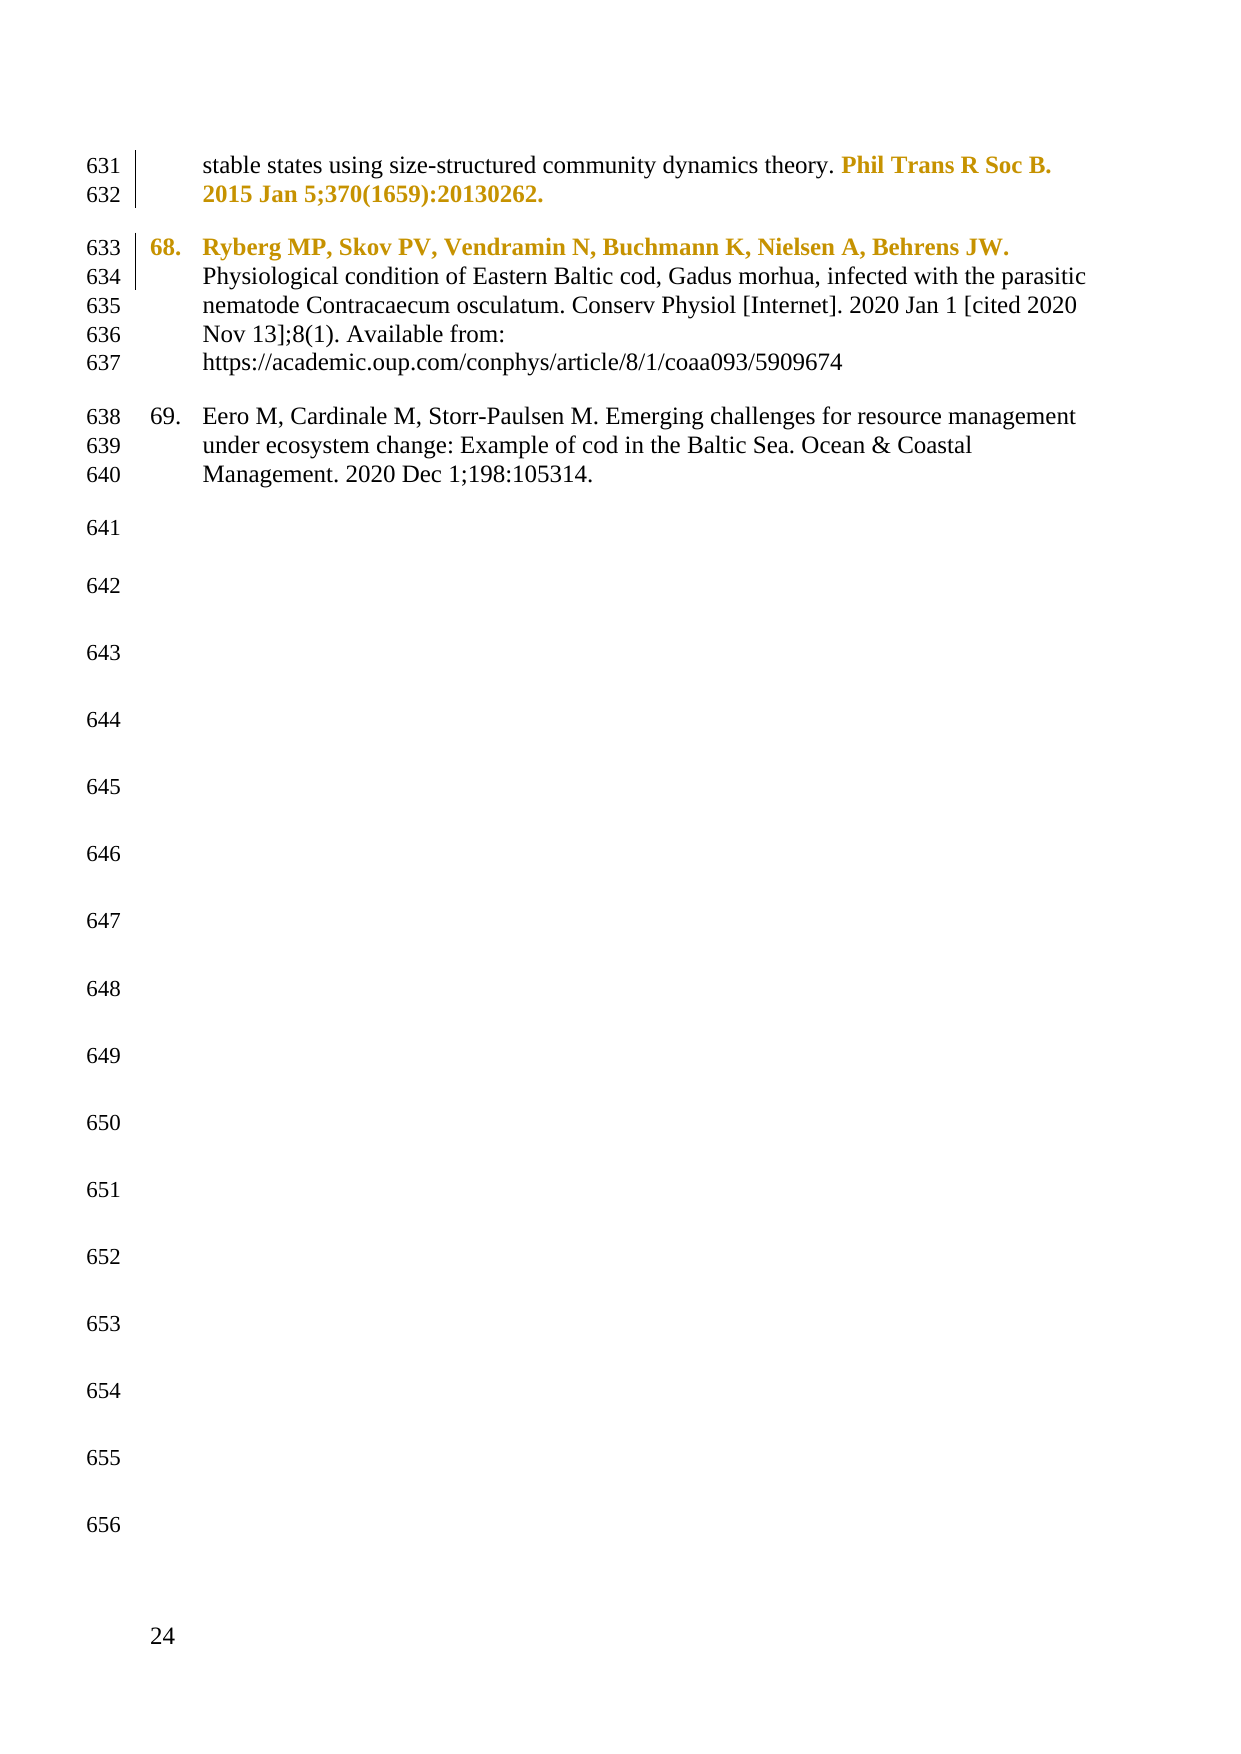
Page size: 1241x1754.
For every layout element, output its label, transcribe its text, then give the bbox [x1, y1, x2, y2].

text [150, 150, 1090, 207]
text 69. Eero M, Cardinale M, Storr-Paulsen M. Emerging challenges for resource management under ecosystem change: Example of cod in the Baltic Sea. Ocean & Coastal Management. 2020 Dec 1;198:105314. [150, 401, 1090, 487]
text 68. Ryberg MP, Skov PV, Vendramin N, Buchmann K, Nielsen A, Behrens JW. Physiological condition of Eastern Baltic cod, Gadus morhua, infected with the parasitic nematode Contracaecum osculatum. Conserv Physiol [Internet]. 2020 Jan 1 [cited 2020 Nov 13];8(1). Available from: https://academic.oup.com/conphys/article/8/1/coaa093/5909674 [150, 232, 1090, 376]
